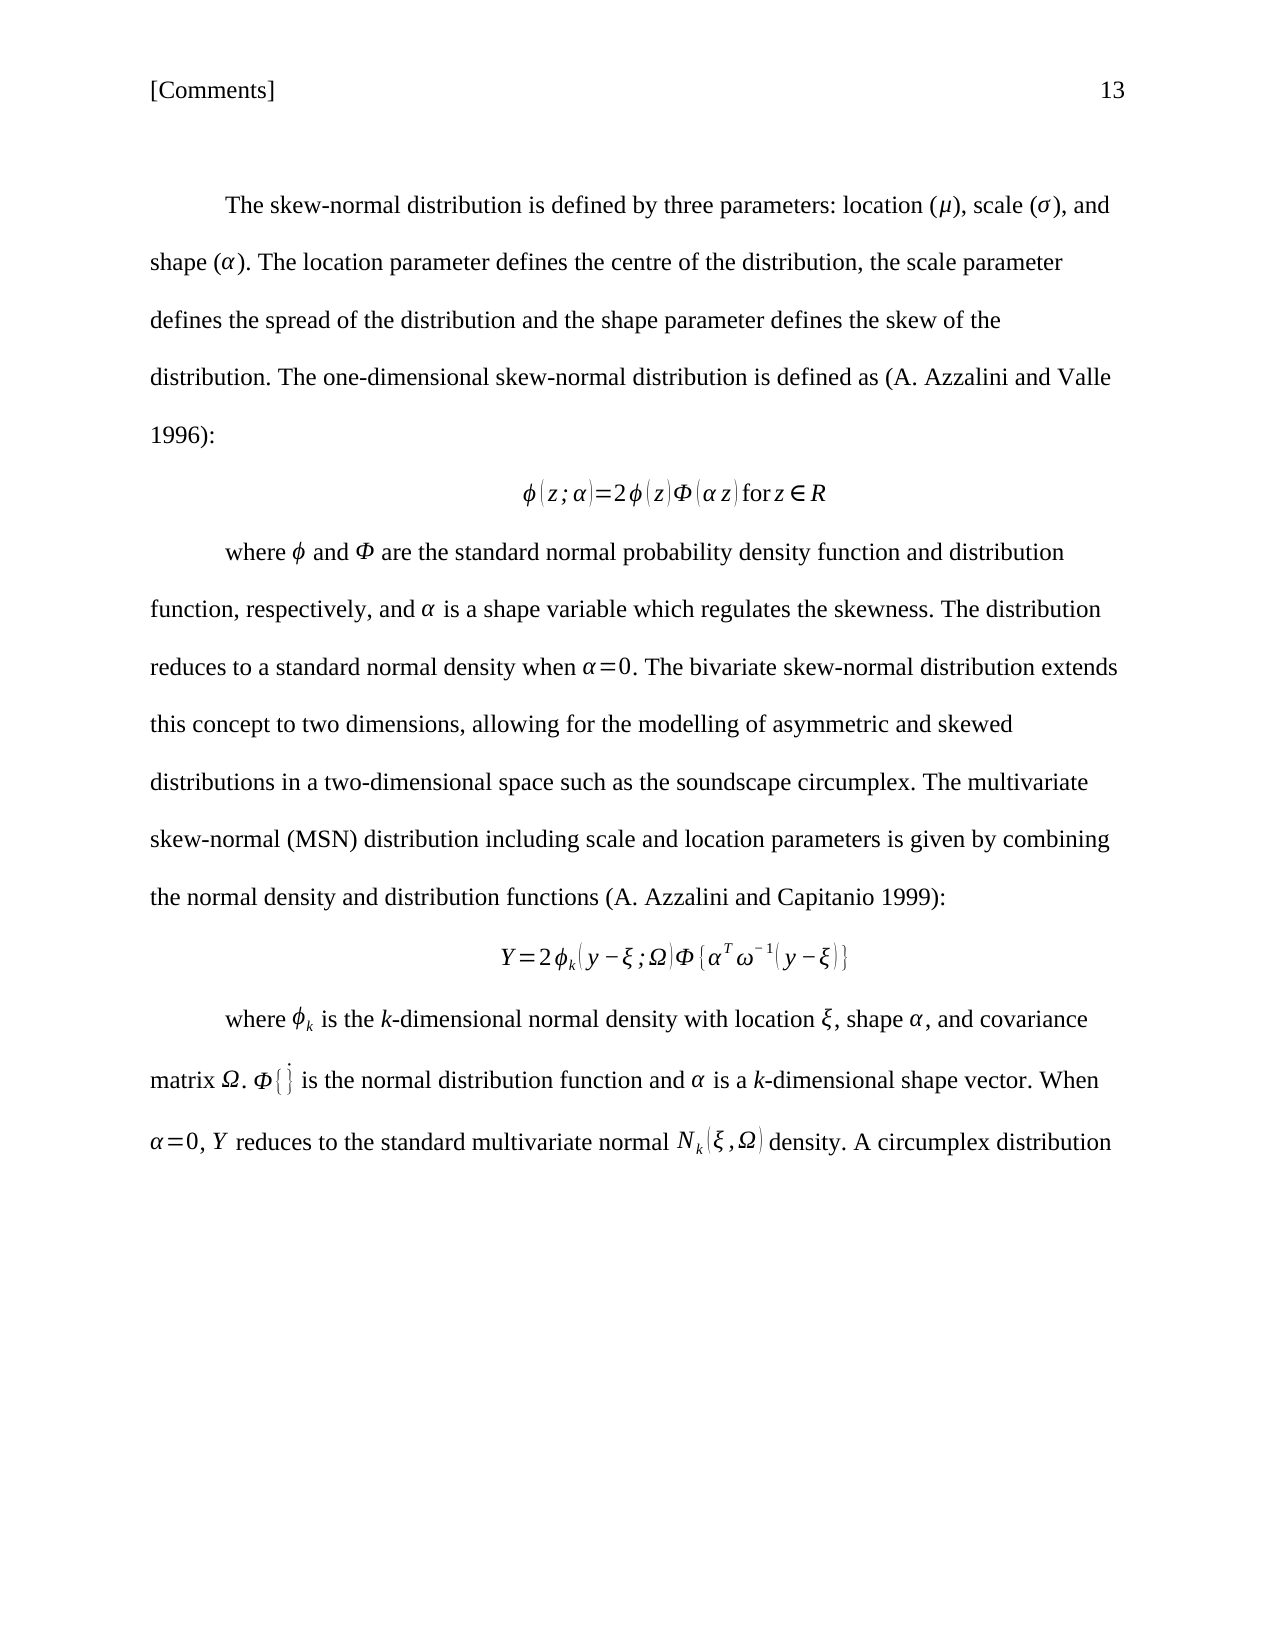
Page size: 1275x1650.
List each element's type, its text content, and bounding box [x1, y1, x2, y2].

text where and are the standard normal probability density function and distribution function, respectively, and is a shape variable which regulates the skewness. The distribution reduces to a standard normal density when . The bivariate skew-normal distribution extends this concept to two dimensions, allowing for the modelling of asymmetric and skewed distributions in a two-dimensional space such as the soundscape circumplex. The multivariate skew-normal (MSN) distribution including scale and location parameters is given by combining the normal density and distribution functions (A. Azzalini and Capitanio 1999): [150, 537, 1125, 911]
